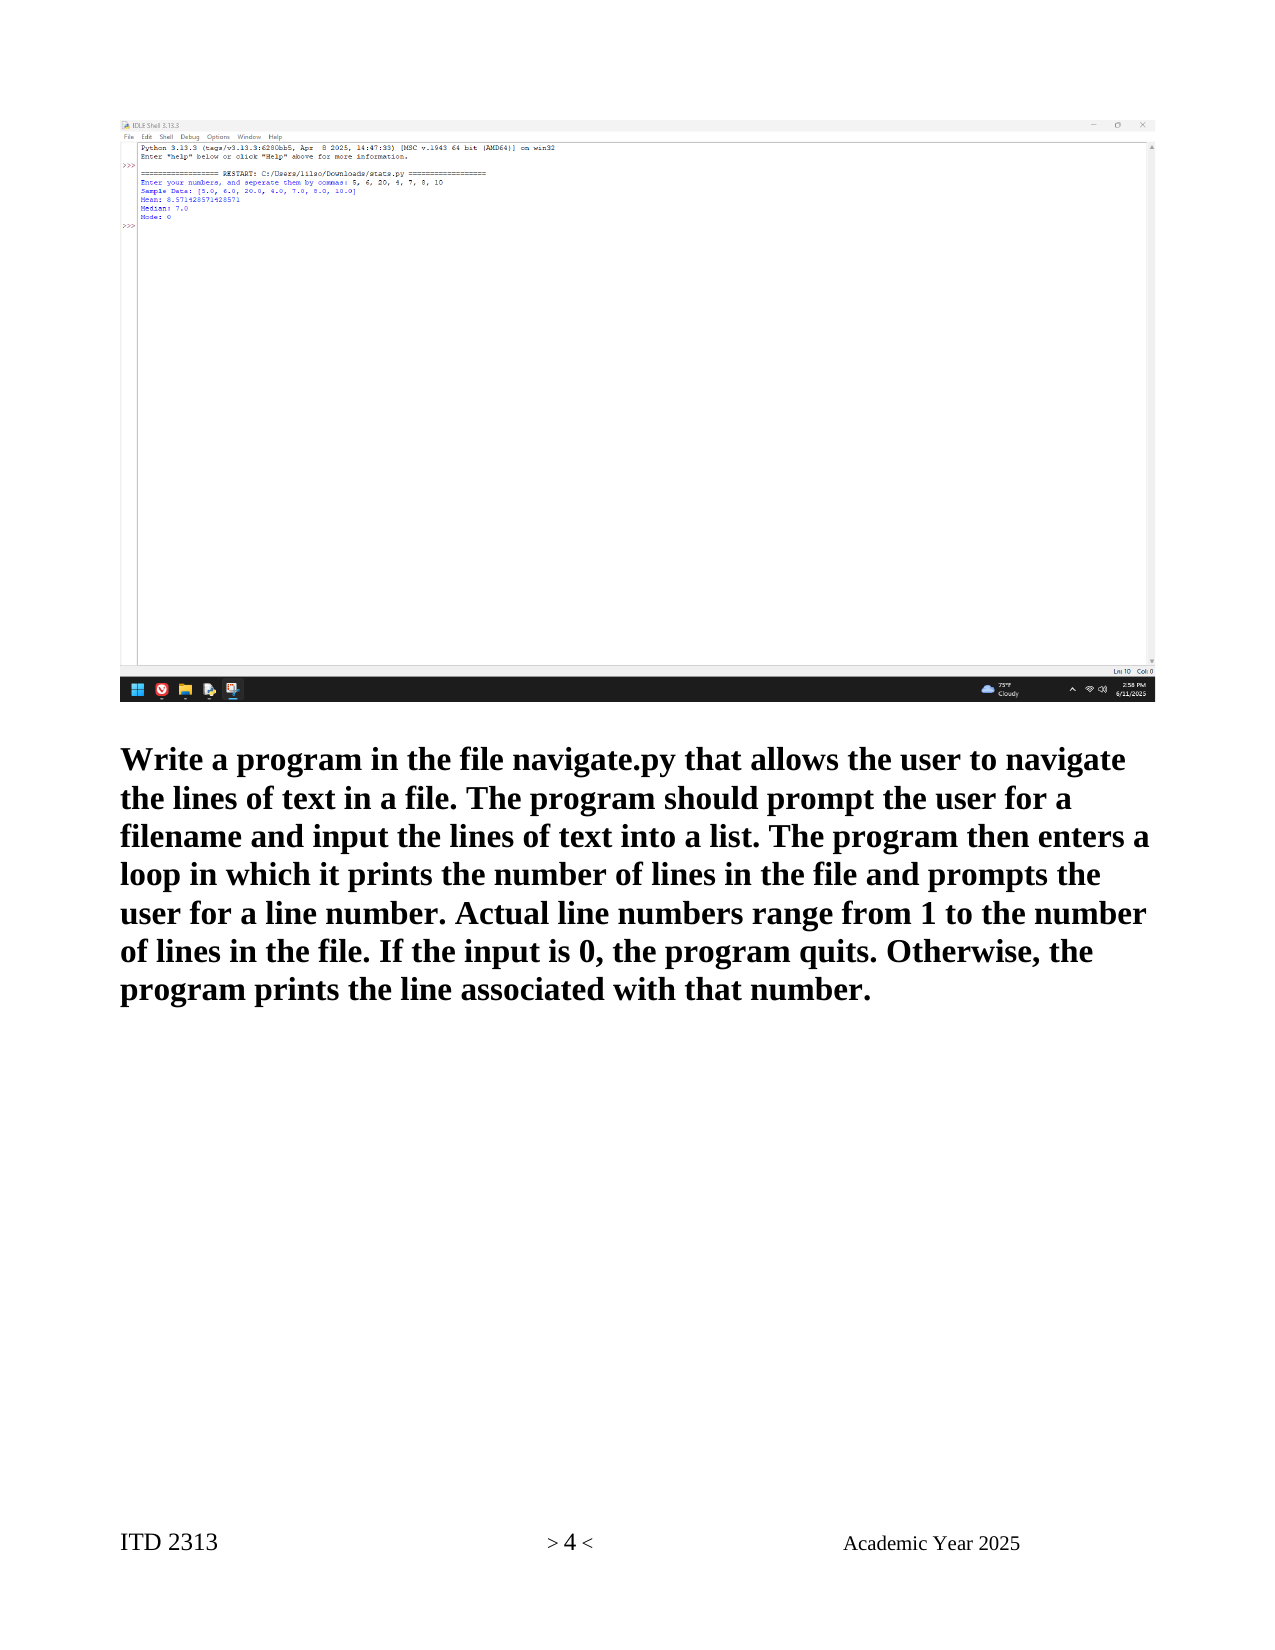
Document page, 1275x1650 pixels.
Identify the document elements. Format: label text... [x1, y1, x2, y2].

text Write a program in the file navigate.py that allows the user to navigate the lines of text in a file. The program should prompt the user for a filename and input the lines of text into a list. The program then enters a loop in which it prints the number of lines in the file and prompts the user for a line number. Actual line numbers range from 1 to the number of lines in the file. If the input is 0, the program quits. Otherwise, the program prints the line associated with that number. [120, 739, 1155, 1008]
picture [120, 120, 1155, 702]
